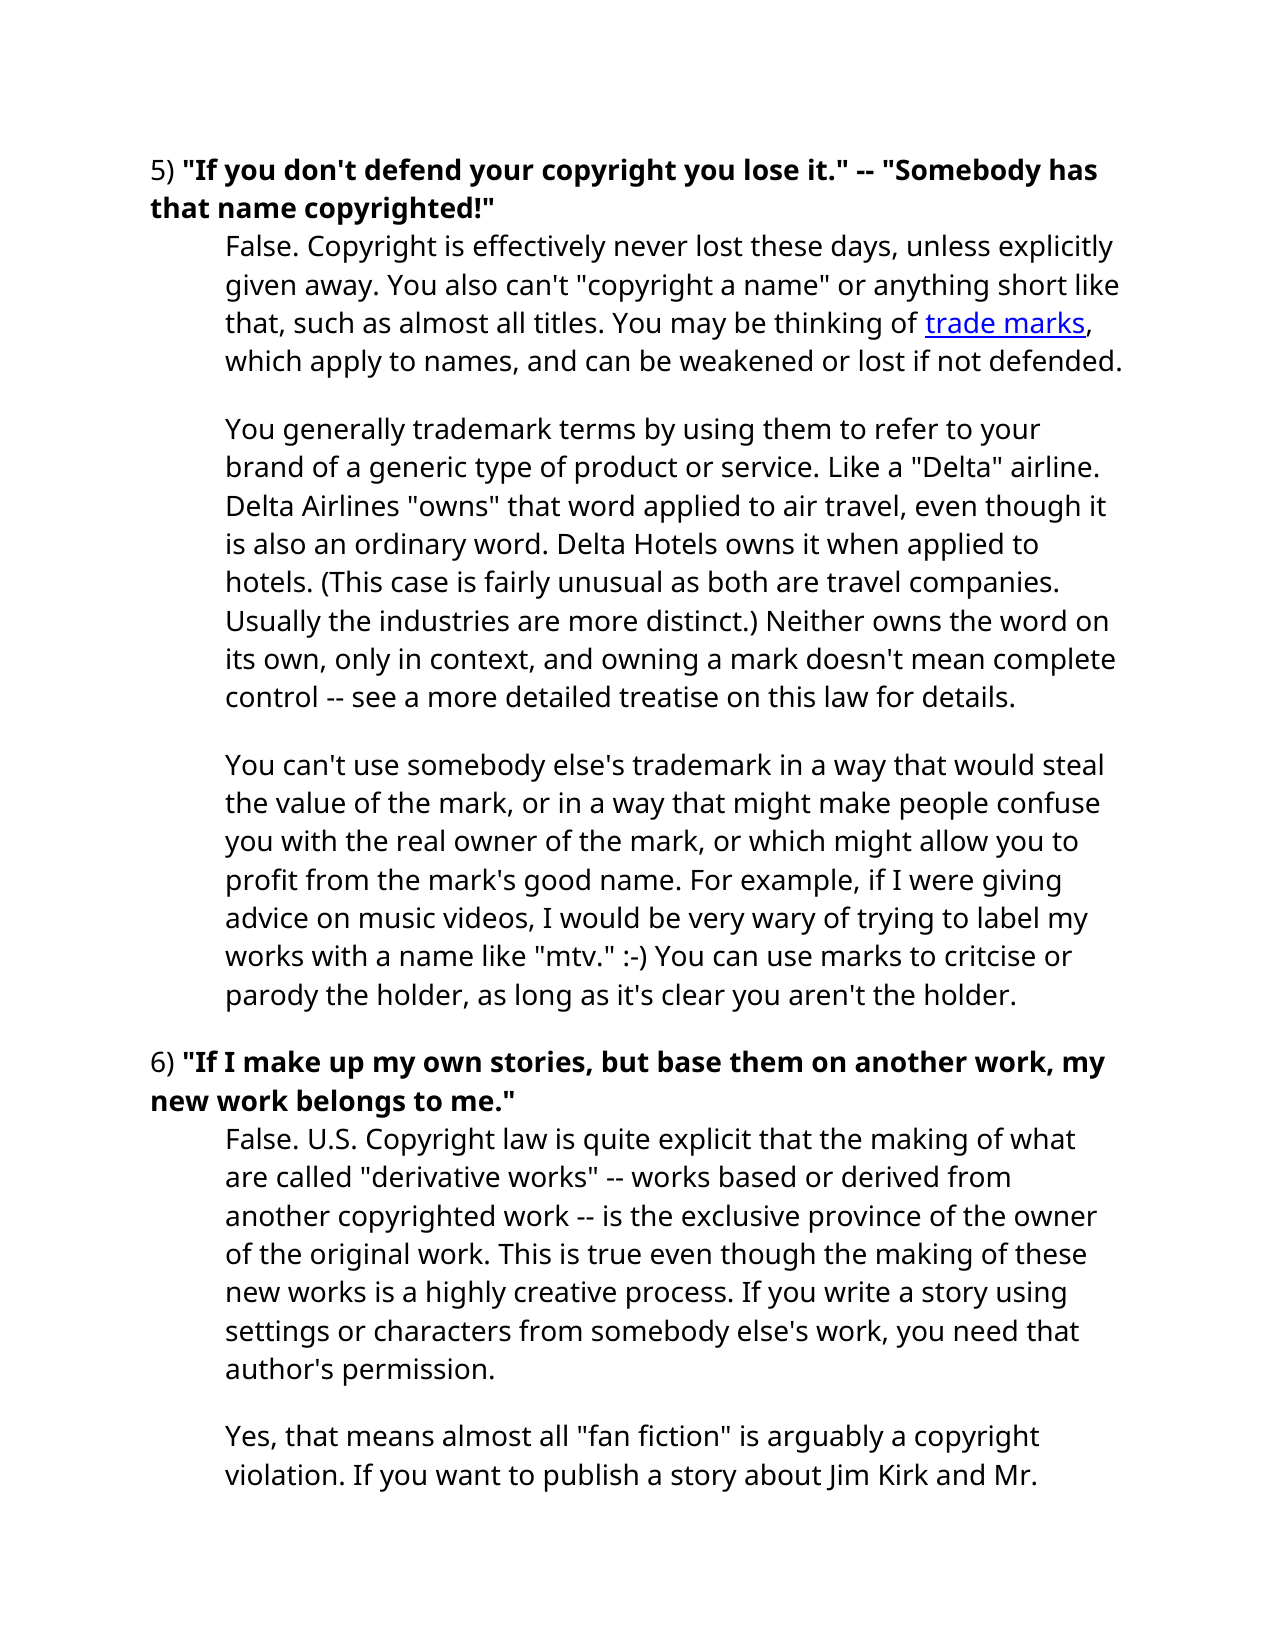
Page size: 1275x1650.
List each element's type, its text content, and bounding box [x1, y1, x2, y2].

text 6) "If I make up my own stories, but base them on another work, my new work belongs to me." [150, 1042, 1125, 1119]
text 5) "If you don't defend your copyright you lose it." -- "Somebody has that name copyrighted!" [150, 150, 1125, 227]
text You generally trademark terms by using them to refer to your brand of a generic type of product or service. Like a "Delta" airline. Delta Airlines "owns" that word applied to air travel, even though it is also an ordinary word. Delta Hotels owns it when applied to hotels. (This case is fairly unusual as both are travel companies. Usually the industries are more distinct.) Neither owns the word on its own, only in context, and owning a mark doesn't mean complete control -- see a more detailed treatise on this law for details. [225, 409, 1125, 716]
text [225, 1417, 1125, 1493]
text False. Copyright is effectively never lost these days, unless explicitly given away. You also can't "copyright a name" or anything short like that, such as almost all titles. You may be thinking of trade marks, which apply to names, and can be weakened or lost if not defended. [225, 227, 1125, 380]
text You can't use somebody else's trademark in a way that would steal the value of the mark, or in a way that might make people confuse you with the real owner of the mark, or which might allow you to profit from the mark's good name. For example, if I were giving advice on music videos, I would be very wary of trying to label my works with a name like "mtv." :-) You can use marks to critcise or parody the holder, as long as it's clear you aren't the holder. [225, 745, 1125, 1013]
text False. U.S. Copyright law is quite explicit that the making of what are called "derivative works" -- works based or derived from another copyrighted work -- is the exclusive province of the owner of the original work. This is true even though the making of these new works is a highly creative process. If you write a story using settings or characters from somebody else's work, you need that author's permission. [225, 1119, 1125, 1387]
